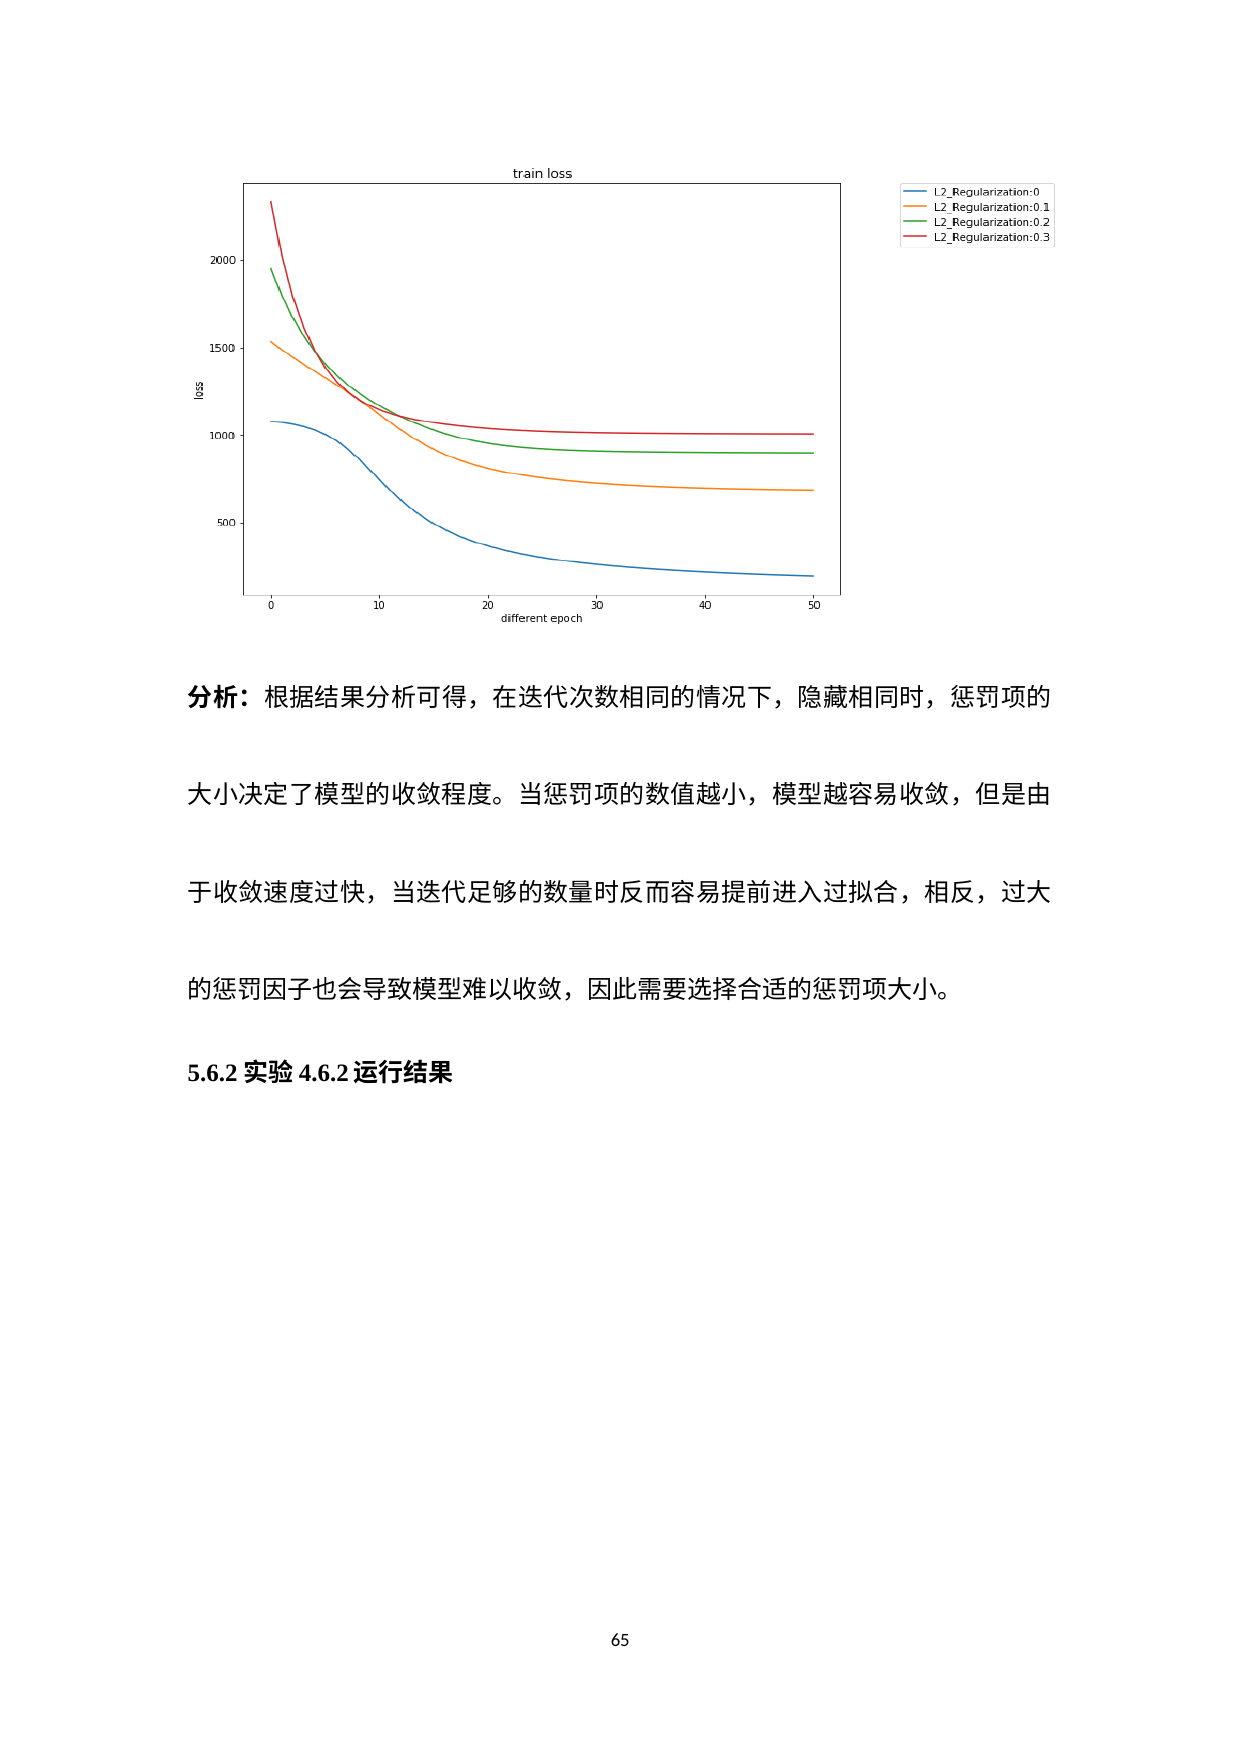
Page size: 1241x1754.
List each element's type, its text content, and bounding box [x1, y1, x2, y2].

text 5.6.2 实验4.6.2运行结果 [187, 1038, 1053, 1103]
picture [187, 162, 1062, 630]
text 分析：根据结果分析可得，在迭代次数相同的情况下，隐藏相同时，惩罚项的大小决定了模型的收敛程度。当惩罚项的数值越小，模型越容易收敛，但是由于收敛速度过快，当迭代足够的数量时反而容易提前进入过拟合，相反，过大的惩罚因子也会导致模型难以收敛，因此需要选择合适的惩罚项大小。 [187, 663, 1053, 1020]
